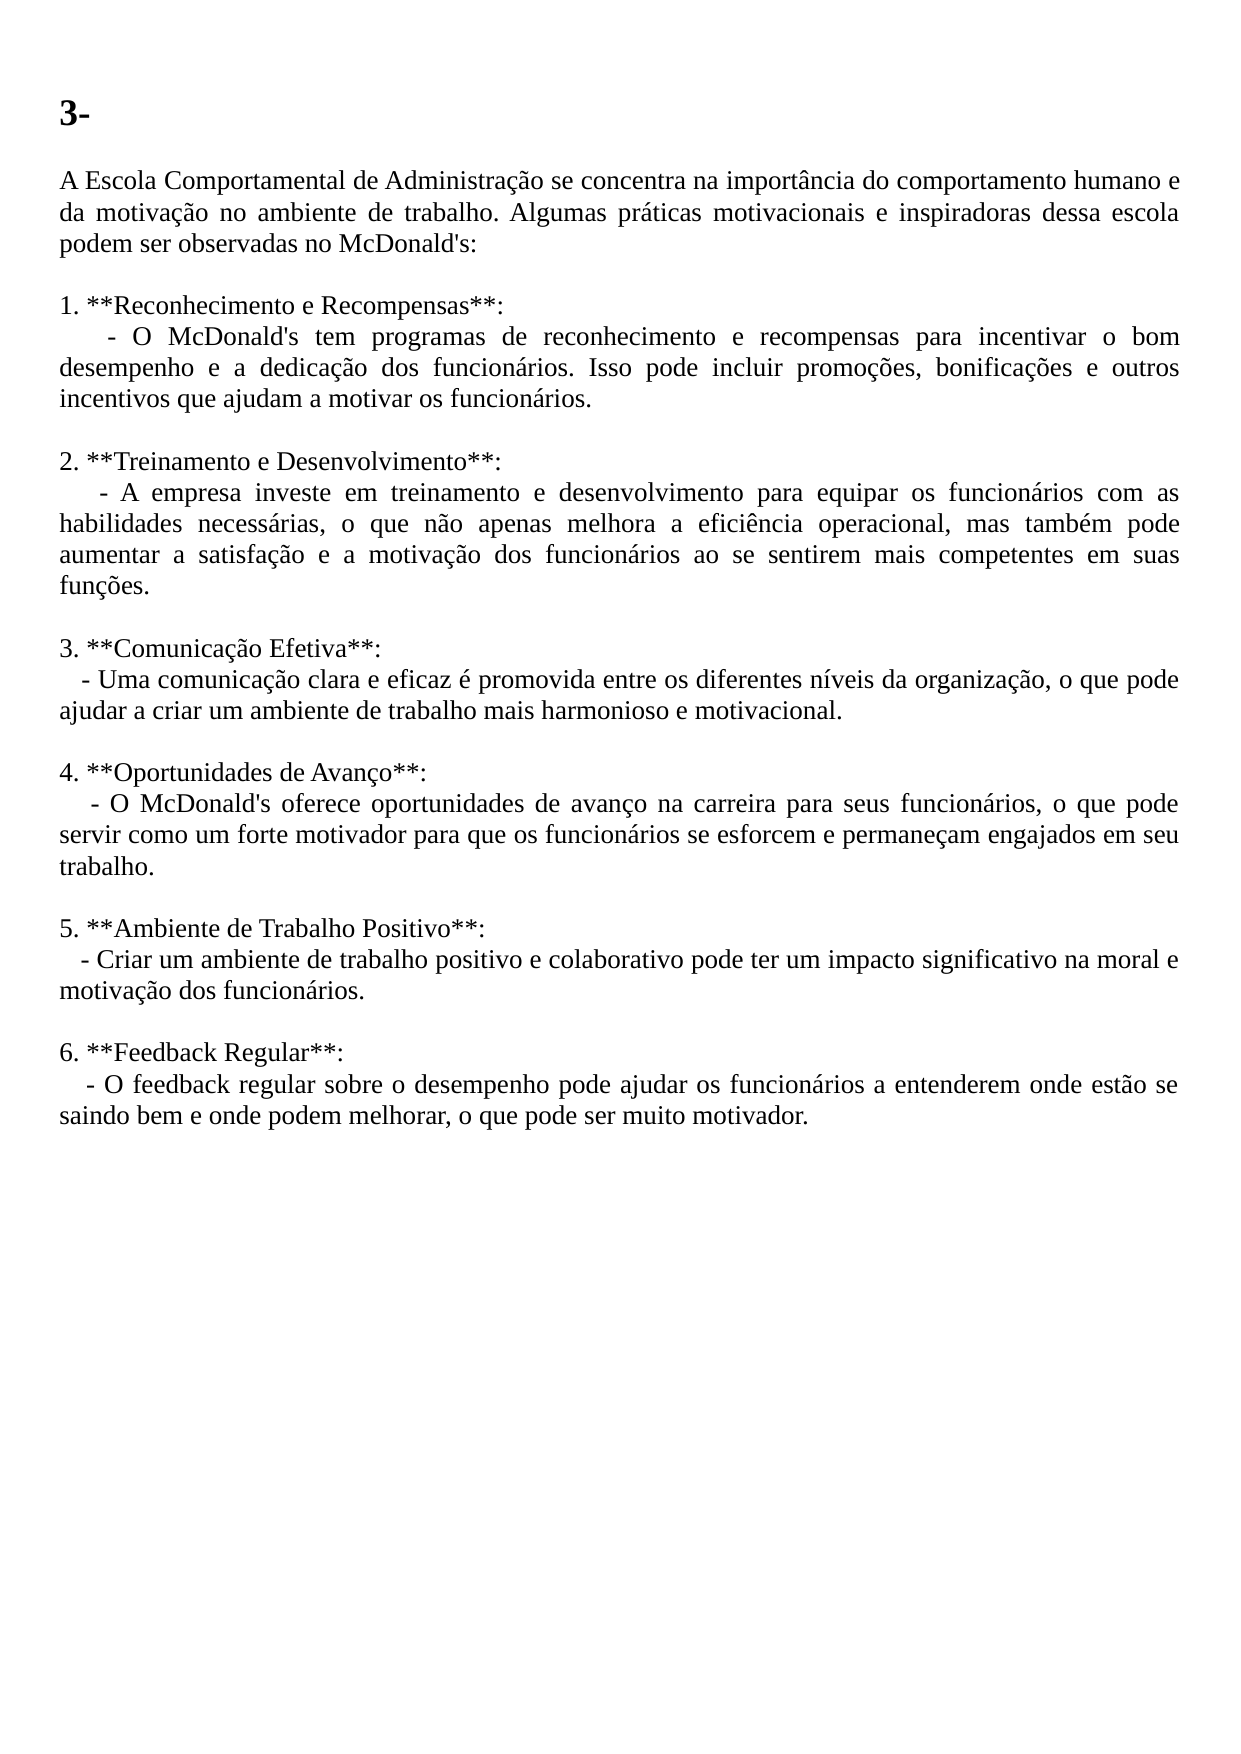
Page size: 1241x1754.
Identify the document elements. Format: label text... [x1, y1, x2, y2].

text - O McDonald's tem programas de reconhecimento e recompensas para incentivar o bom desempenho e a dedicação dos funcionários. Isso pode incluir promoções, bonificações e outros incentivos que ajudam a motivar os funcionários. [59, 320, 1181, 414]
text - O McDonald's oferece oportunidades de avanço na carreira para seus funcionários, o que pode servir como um forte motivador para que os funcionários se esforcem e permaneçam engajados em seu trabalho. [59, 787, 1181, 881]
text A Escola Comportamental de Administração se concentra na importância do comportamento humano e da motivação no ambiente de trabalho. Algumas práticas motivacionais e inspiradoras dessa escola podem ser observadas no McDonald's: [59, 164, 1181, 258]
text 2. **Treinamento e Desenvolvimento**: [59, 445, 1181, 476]
text 1. **Reconhecimento e Recompensas**: [59, 289, 1181, 320]
text - O feedback regular sobre o desempenho pode ajudar os funcionários a entenderem onde estão se saindo bem e onde podem melhorar, o que pode ser muito motivador. [59, 1068, 1181, 1130]
text 3- [59, 90, 1181, 133]
text 6. **Feedback Regular**: [59, 1037, 1181, 1068]
text 3. **Comunicação Efetiva**: [59, 632, 1181, 663]
text 4. **Oportunidades de Avanço**: [59, 756, 1181, 787]
text 5. **Ambiente de Trabalho Positivo**: [59, 912, 1181, 943]
text - Criar um ambiente de trabalho positivo e colaborativo pode ter um impacto significativo na moral e motivação dos funcionários. [59, 943, 1181, 1005]
text - Uma comunicação clara e eficaz é promovida entre os diferentes níveis da organização, o que pode ajudar a criar um ambiente de trabalho mais harmonioso e motivacional. [59, 663, 1181, 725]
text - A empresa investe em treinamento e desenvolvimento para equipar os funcionários com as habilidades necessárias, o que não apenas melhora a eficiência operacional, mas também pode aumentar a satisfação e a motivação dos funcionários ao se sentirem mais competentes em suas funções. [59, 476, 1181, 601]
